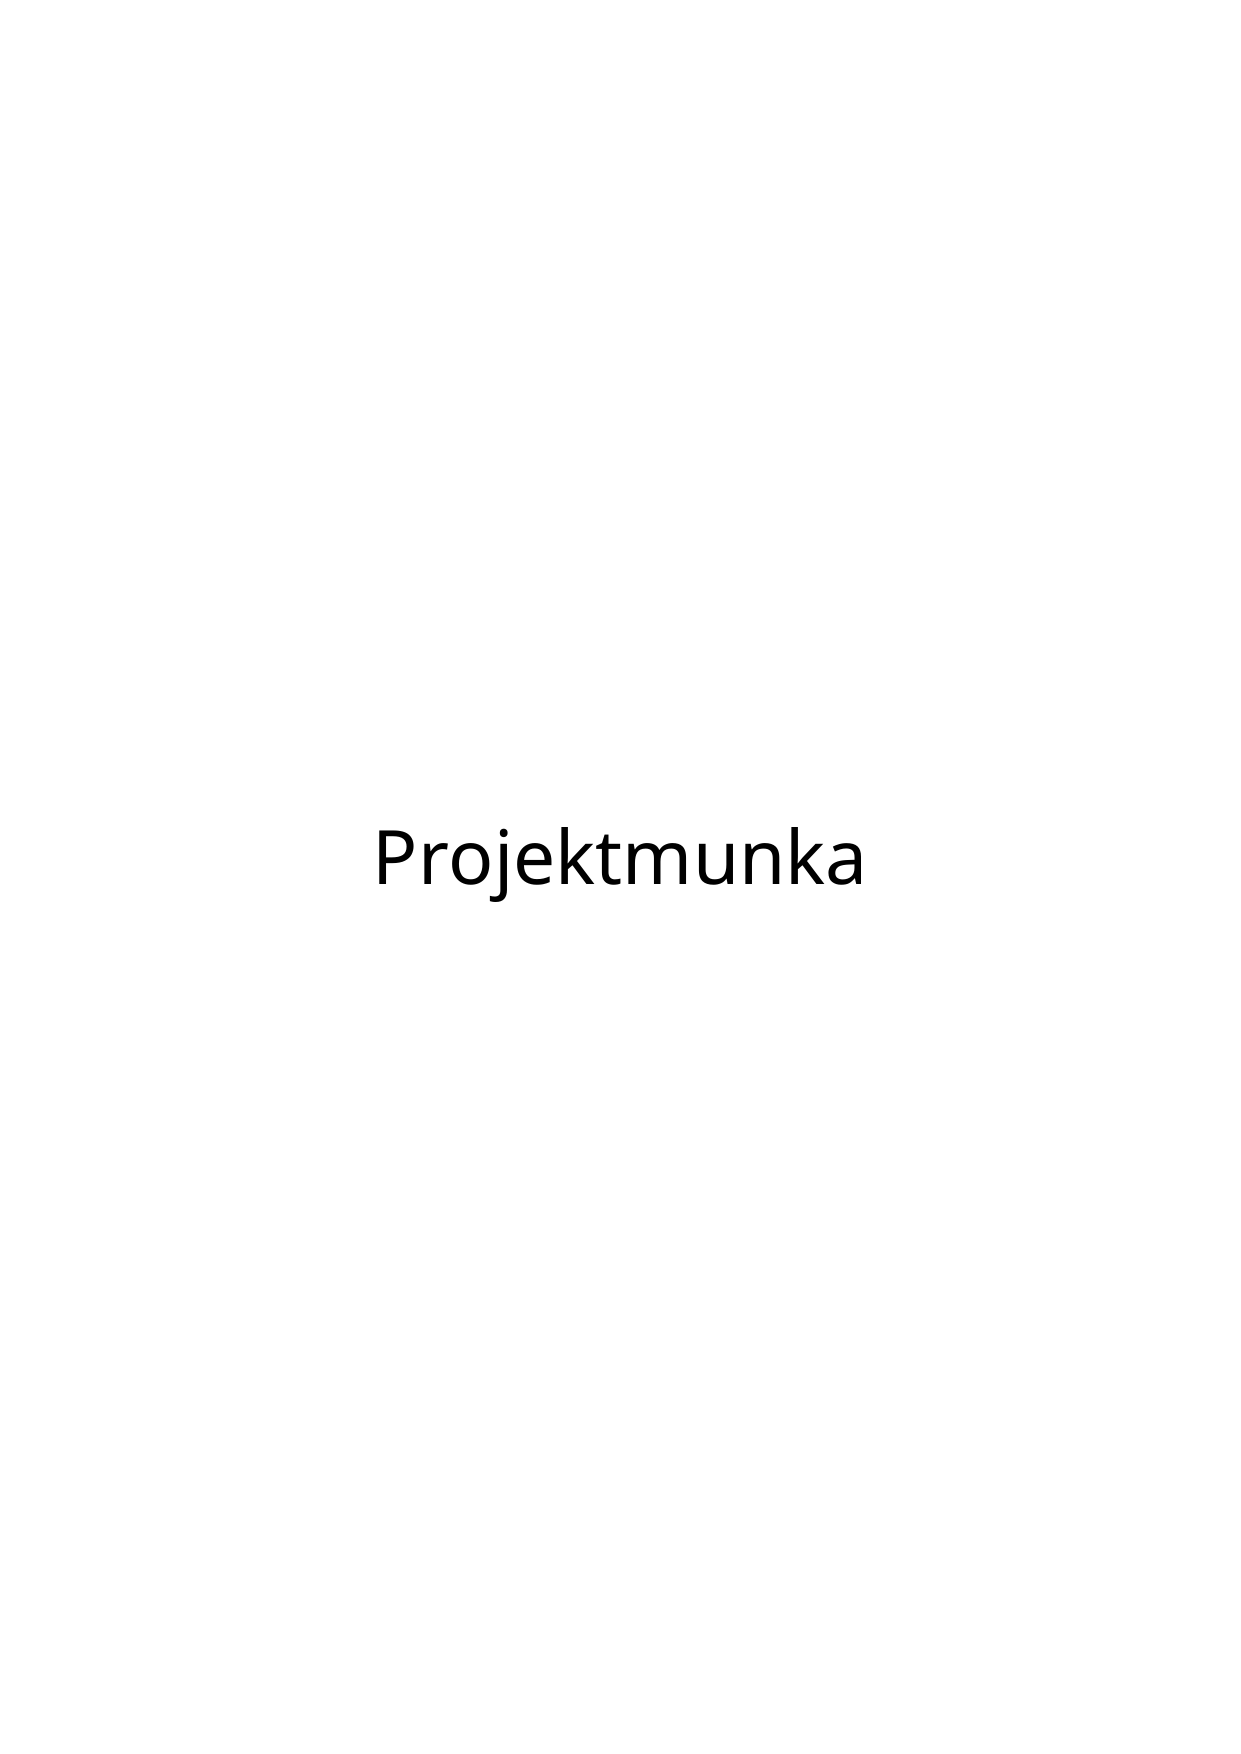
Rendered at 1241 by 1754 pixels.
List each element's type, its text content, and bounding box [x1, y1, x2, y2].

text Projektmunka [148, 804, 1093, 906]
